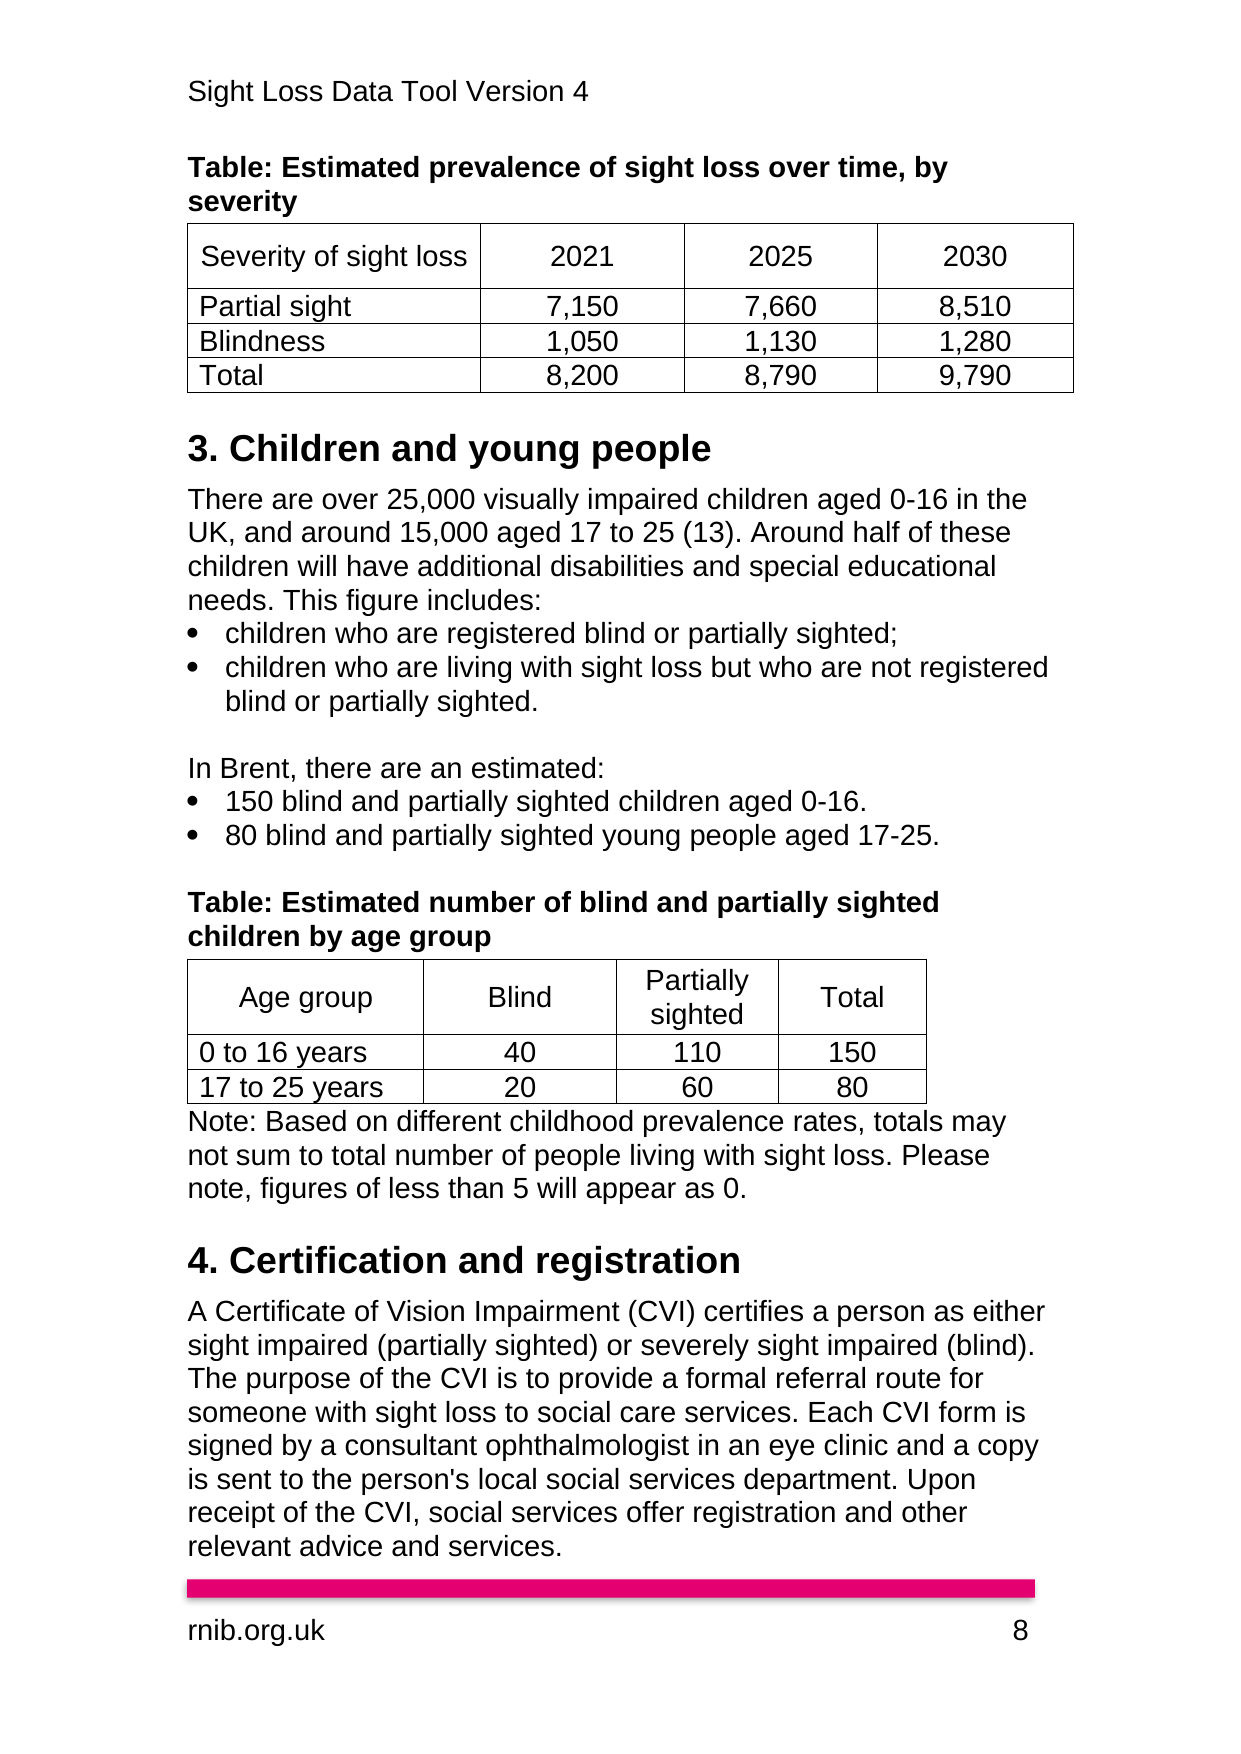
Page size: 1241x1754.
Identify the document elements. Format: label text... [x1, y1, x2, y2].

table_header 2030 [878, 224, 1073, 288]
table_cell 80 [779, 1070, 926, 1103]
table_cell 8,790 [685, 358, 877, 392]
text In Brent, there are an estimated: [187, 751, 1053, 784]
table_header 2021 [481, 224, 684, 288]
table_cell Total [188, 358, 480, 392]
table_header Partially sighted [617, 960, 778, 1034]
table_cell 110 [617, 1035, 778, 1069]
text There are over 25,000 visually impaired children aged 0-16 in the UK, and around 15,000 aged 17 to 25 (13). Around half of these children will have additional disabilities and special educational needs. This figure includes: [187, 482, 1053, 616]
table_header Blind [424, 960, 616, 1034]
table_cell 1,280 [878, 324, 1073, 357]
text Note: Based on different childhood prevalence rates, totals may not sum to total number of people living with sight loss. Please note, figures of less than 5 will appear as 0. [187, 1104, 1053, 1205]
table_header Age group [188, 960, 423, 1034]
table_cell 150 [779, 1035, 926, 1069]
table_cell 8,510 [878, 289, 1073, 322]
table_cell 1,130 [685, 324, 877, 357]
list children who are registered blind or partially sighted; [187, 616, 1053, 650]
table_cell 17 to 25 years [188, 1070, 423, 1103]
table_cell 0 to 16 years [188, 1035, 423, 1069]
table_cell 20 [424, 1070, 616, 1103]
subtitle 3. Children and young people [187, 426, 1053, 469]
table_cell 60 [617, 1070, 778, 1103]
list 150 blind and partially sighted children aged 0-16. [187, 784, 1053, 818]
table_cell 1,050 [481, 324, 684, 357]
list children who are living with sight loss but who are not registered blind or partially sighted. [187, 650, 1053, 717]
subtitle Table: Estimated prevalence of sight loss over time, by severity [187, 150, 1053, 217]
subtitle 4. Certification and registration [187, 1238, 1053, 1282]
subtitle Table: Estimated number of blind and partially sighted children by age group [187, 885, 1053, 952]
table_cell 7,660 [685, 289, 877, 322]
table_cell 9,790 [878, 358, 1073, 392]
table_cell 7,150 [481, 289, 684, 322]
table_cell 40 [424, 1035, 616, 1069]
table_header 2025 [685, 224, 877, 288]
text A Certificate of Vision Impairment (CVI) certifies a person as either sight impaired (partially sighted) or severely sight impaired (blind). The purpose of the CVI is to provide a formal referral route for someone with sight loss to social care services. Each CVI form is signed by a consultant ophthalmologist in an eye clinic and a copy is sent to the person's local social services department. Upon receipt of the CVI, social services offer registration and other relevant advice and services. [187, 1294, 1053, 1562]
table_header Total [779, 960, 926, 1034]
table_cell Blindness [188, 324, 480, 357]
table_cell Partial sight [188, 289, 480, 322]
list 80 blind and partially sighted young people aged 17-25. [187, 818, 1053, 852]
table_cell 8,200 [481, 358, 684, 392]
table_header Severity of sight loss [188, 224, 480, 288]
